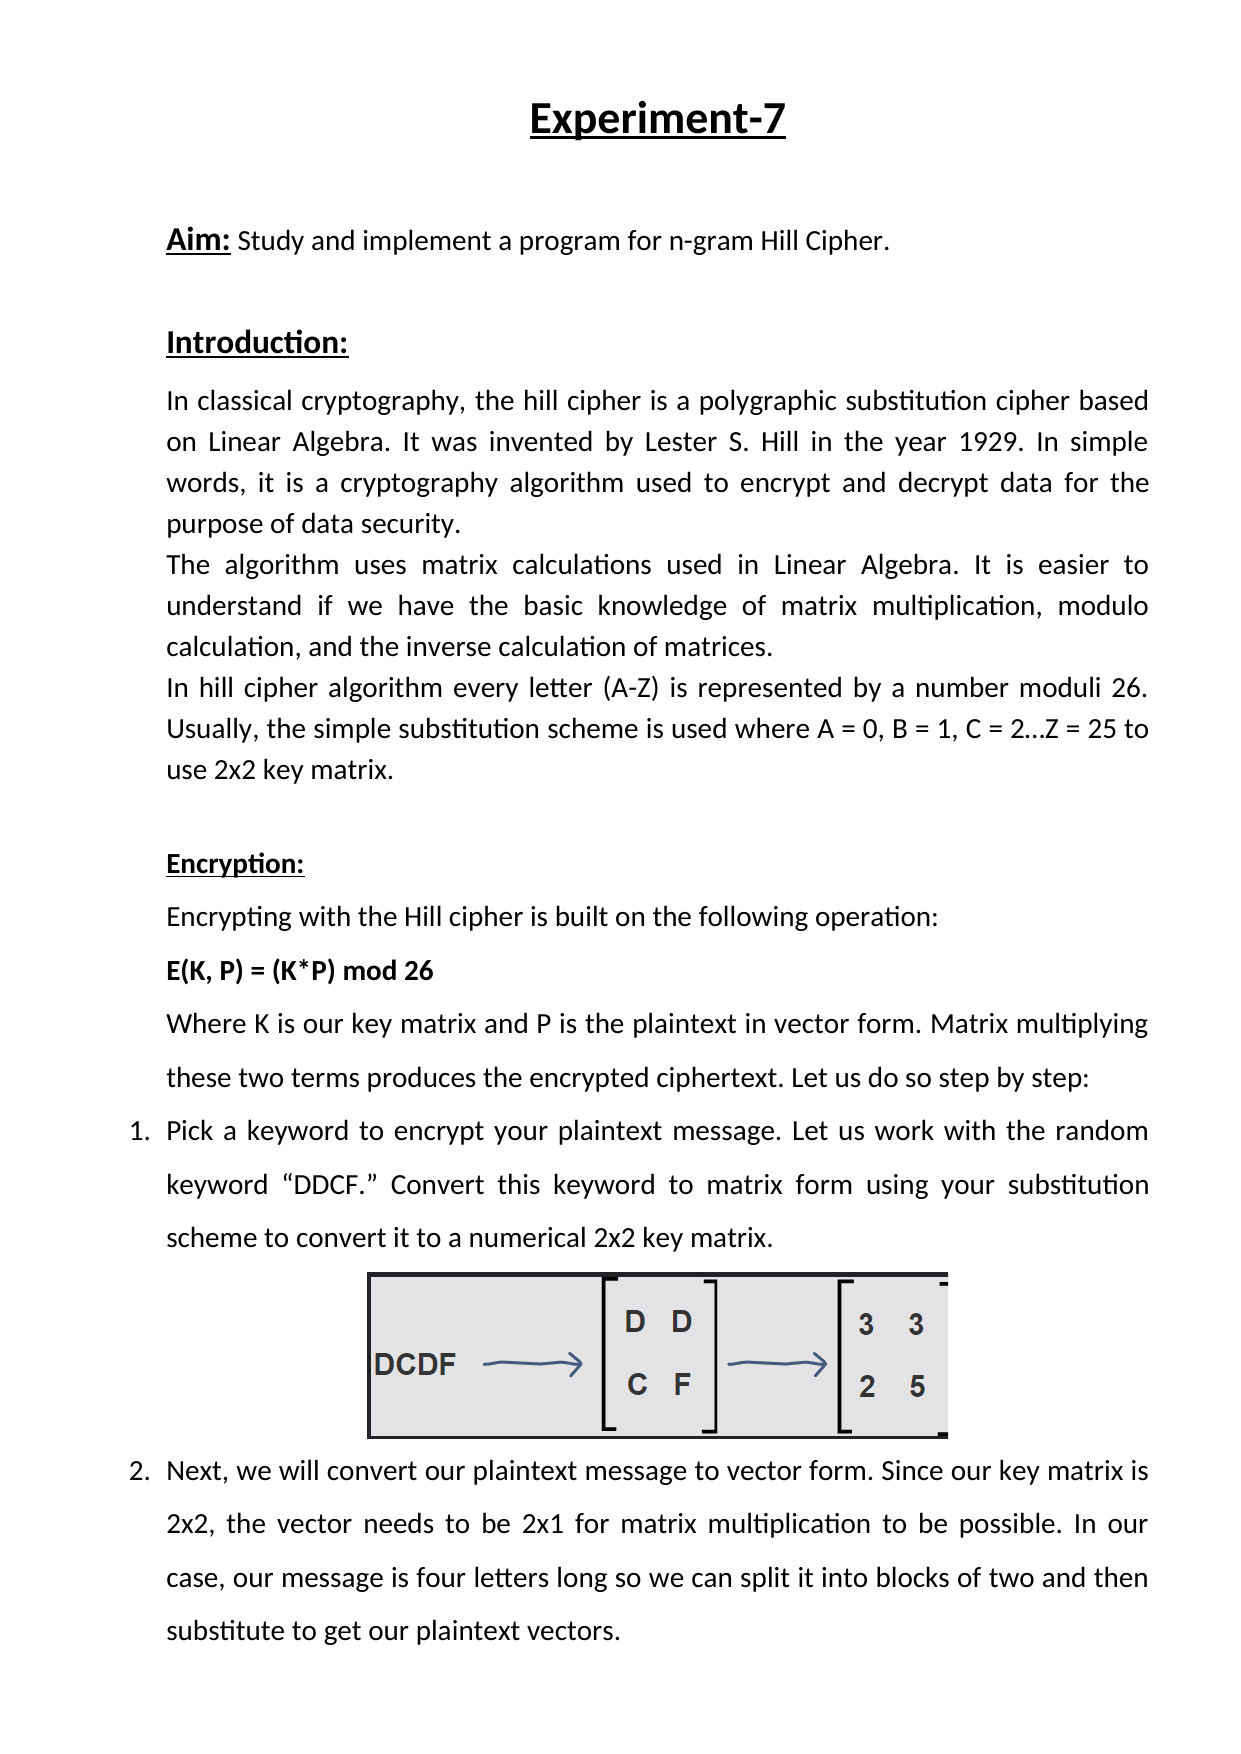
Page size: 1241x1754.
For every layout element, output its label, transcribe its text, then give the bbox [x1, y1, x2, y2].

text Introduction: [166, 321, 1149, 362]
picture [367, 1272, 949, 1439]
text Aim: Study and implement a program for n-gram Hill Cipher. [166, 218, 1149, 259]
text Encryption: [91, 845, 1149, 881]
text In classical cryptography, the hill cipher is a polygraphic substitution cipher based on Linear Algebra. It was invented by Lester S. Hill in the year 1929. In simple words, it is a cryptography algorithm used to encrypt and decrypt data for the purpose of data security. [166, 382, 1149, 541]
text Where K is our key matrix and P is the plaintext in vector form. Matrix multiplying these two terms produces the encrypted ciphertext. Let us do so step by step: [166, 1005, 1149, 1094]
text Encrypting with the Hill cipher is built on the following operation: [166, 898, 1149, 934]
text Experiment-7 [166, 89, 1149, 144]
text In hill cipher algorithm every letter (A-Z) is represented by a number moduli 26. Usually, the simple substitution scheme is used where A = 0, B = 1, C = 2…Z = 25 to use 2x2 key matrix. [166, 669, 1149, 786]
list Pick a keyword to encrypt your plaintext message. Let us work with the random keyword “DDCF.” Convert this keyword to matrix form using your substitution scheme to convert it to a numerical 2x2 key matrix. [128, 1112, 1149, 1255]
text The algorithm uses matrix calculations used in Linear Algebra. It is easier to understand if we have the basic knowledge of matrix multiplication, modulo calculation, and the inverse calculation of matrices. [166, 546, 1149, 663]
list Next, we will convert our plaintext message to vector form. Since our key matrix is 2x2, the vector needs to be 2x1 for matrix multiplication to be possible. In our case, our message is four letters long so we can split it into blocks of two and then substitute to get our plaintext vectors. [128, 1452, 1149, 1648]
text E(K, P) = (K*P) mod 26 [166, 952, 1149, 988]
